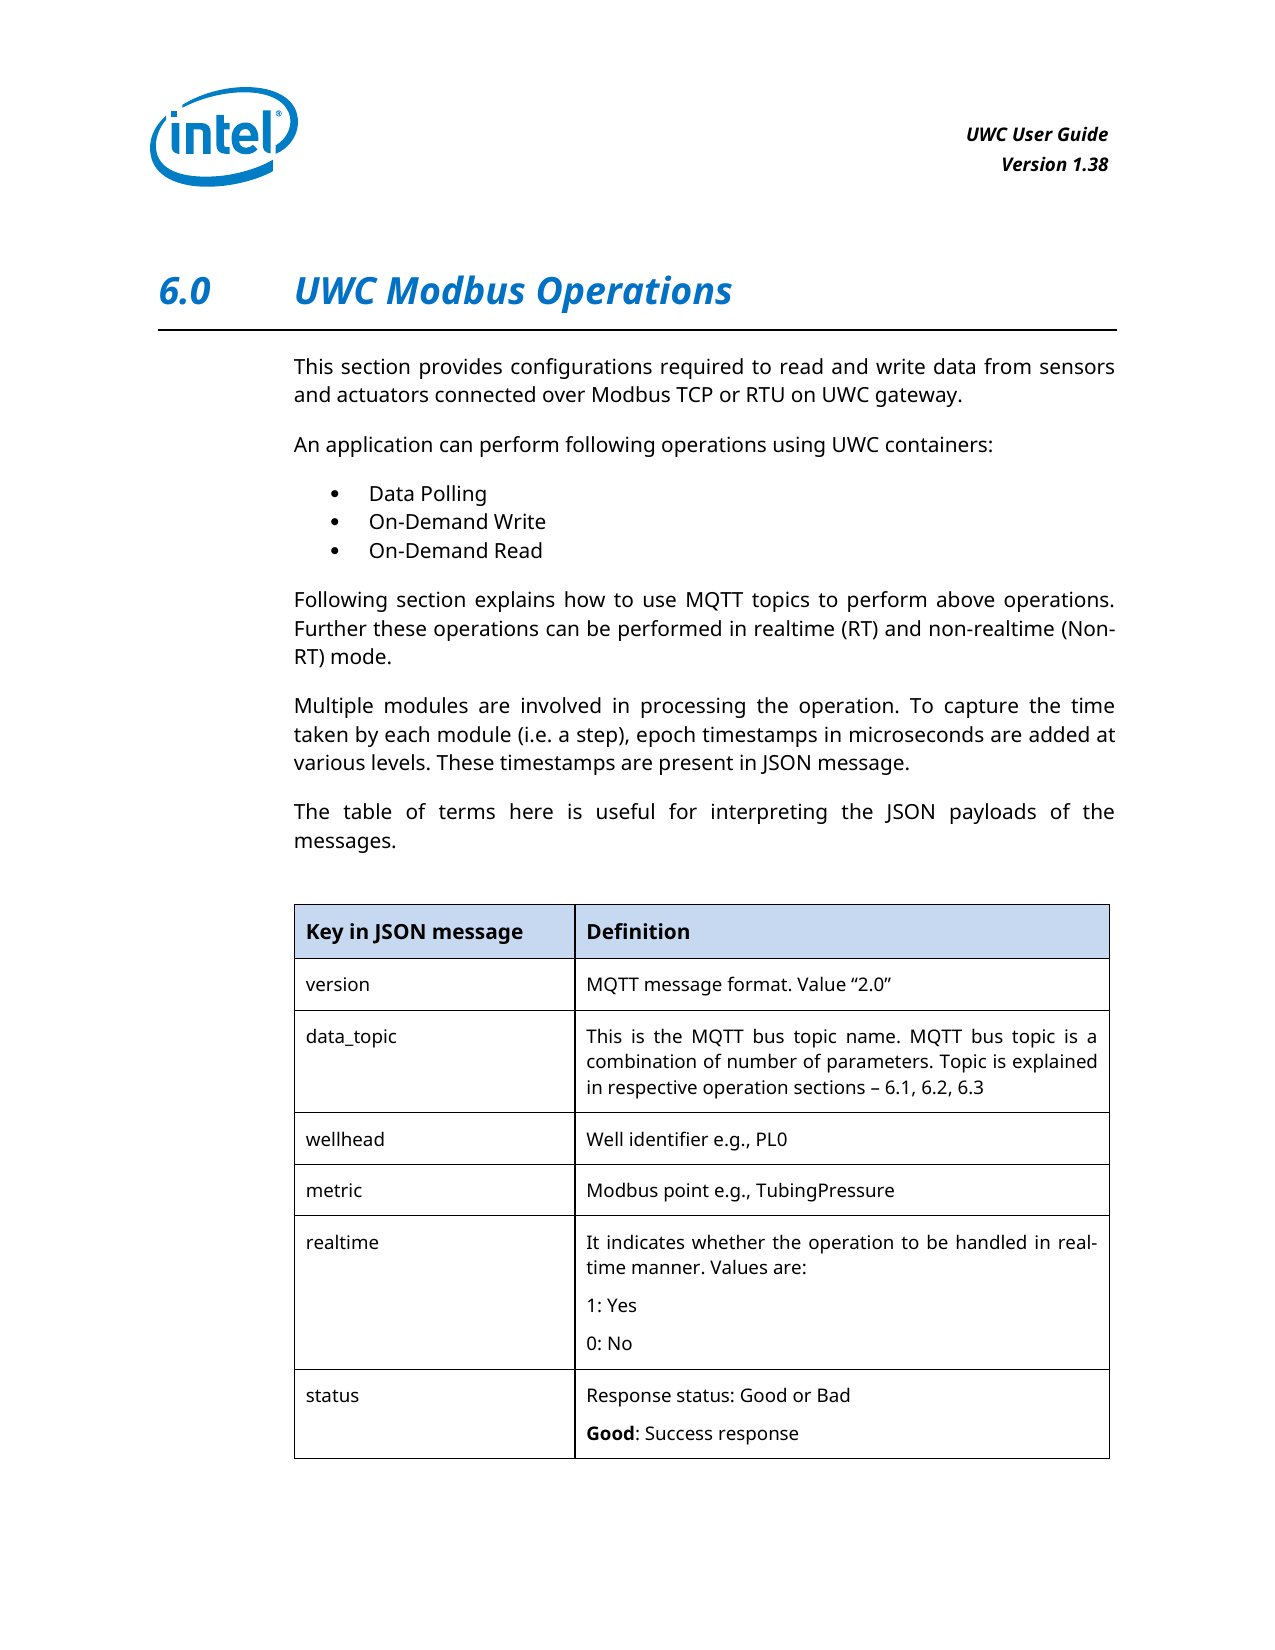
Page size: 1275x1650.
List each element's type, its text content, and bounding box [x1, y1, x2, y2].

list On-Demand Write [331, 507, 1117, 536]
text This section provides configurations required to read and write data from sensors and actuators connected over Modbus TCP or RTU on UWC gateway. [294, 352, 1117, 409]
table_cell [576, 1370, 1109, 1458]
table_cell Well identifier e.g., PL0 [576, 1113, 1109, 1164]
table_cell wellhead [295, 1113, 574, 1164]
text An application can perform following operations using UWC containers: [294, 430, 1117, 458]
table_cell status [295, 1370, 574, 1458]
table_cell realtime [295, 1216, 574, 1368]
table_cell It indicates whether the operation to be handled in real-time manner. Values are: 1: Yes 0: No [576, 1216, 1109, 1368]
table_cell data_topic [295, 1011, 574, 1112]
table_cell Modbus point e.g., TubingPressure [576, 1165, 1109, 1215]
table_cell metric [295, 1165, 574, 1215]
table_cell version [295, 959, 574, 1010]
list Data Polling [331, 479, 1117, 507]
list On-Demand Read [331, 536, 1117, 564]
table_header Definition [576, 905, 1109, 958]
text Following section explains how to use MQTT topics to perform above operations. Further these operations can be performed in realtime (RT) and non-realtime (Non-RT) mode. [294, 585, 1117, 671]
table_cell MQTT message format. Value “2.0” [576, 959, 1109, 1010]
text The table of terms here is useful for interpreting the JSON payloads of the messages. [294, 797, 1117, 854]
table_cell This is the MQTT bus topic name. MQTT bus topic is a combination of number of parameters. Topic is explained in respective operation sections – 6.1, 6.2, 6.3 [576, 1011, 1109, 1112]
table_header Key in JSON message [295, 905, 574, 958]
text Multiple modules are involved in processing the operation. To capture the time taken by each module (i.e. a step), epoch timestamps in microseconds are added at various levels. These timestamps are present in JSON message. [294, 691, 1117, 777]
subtitle UWC Modbus Operations [158, 256, 1117, 329]
